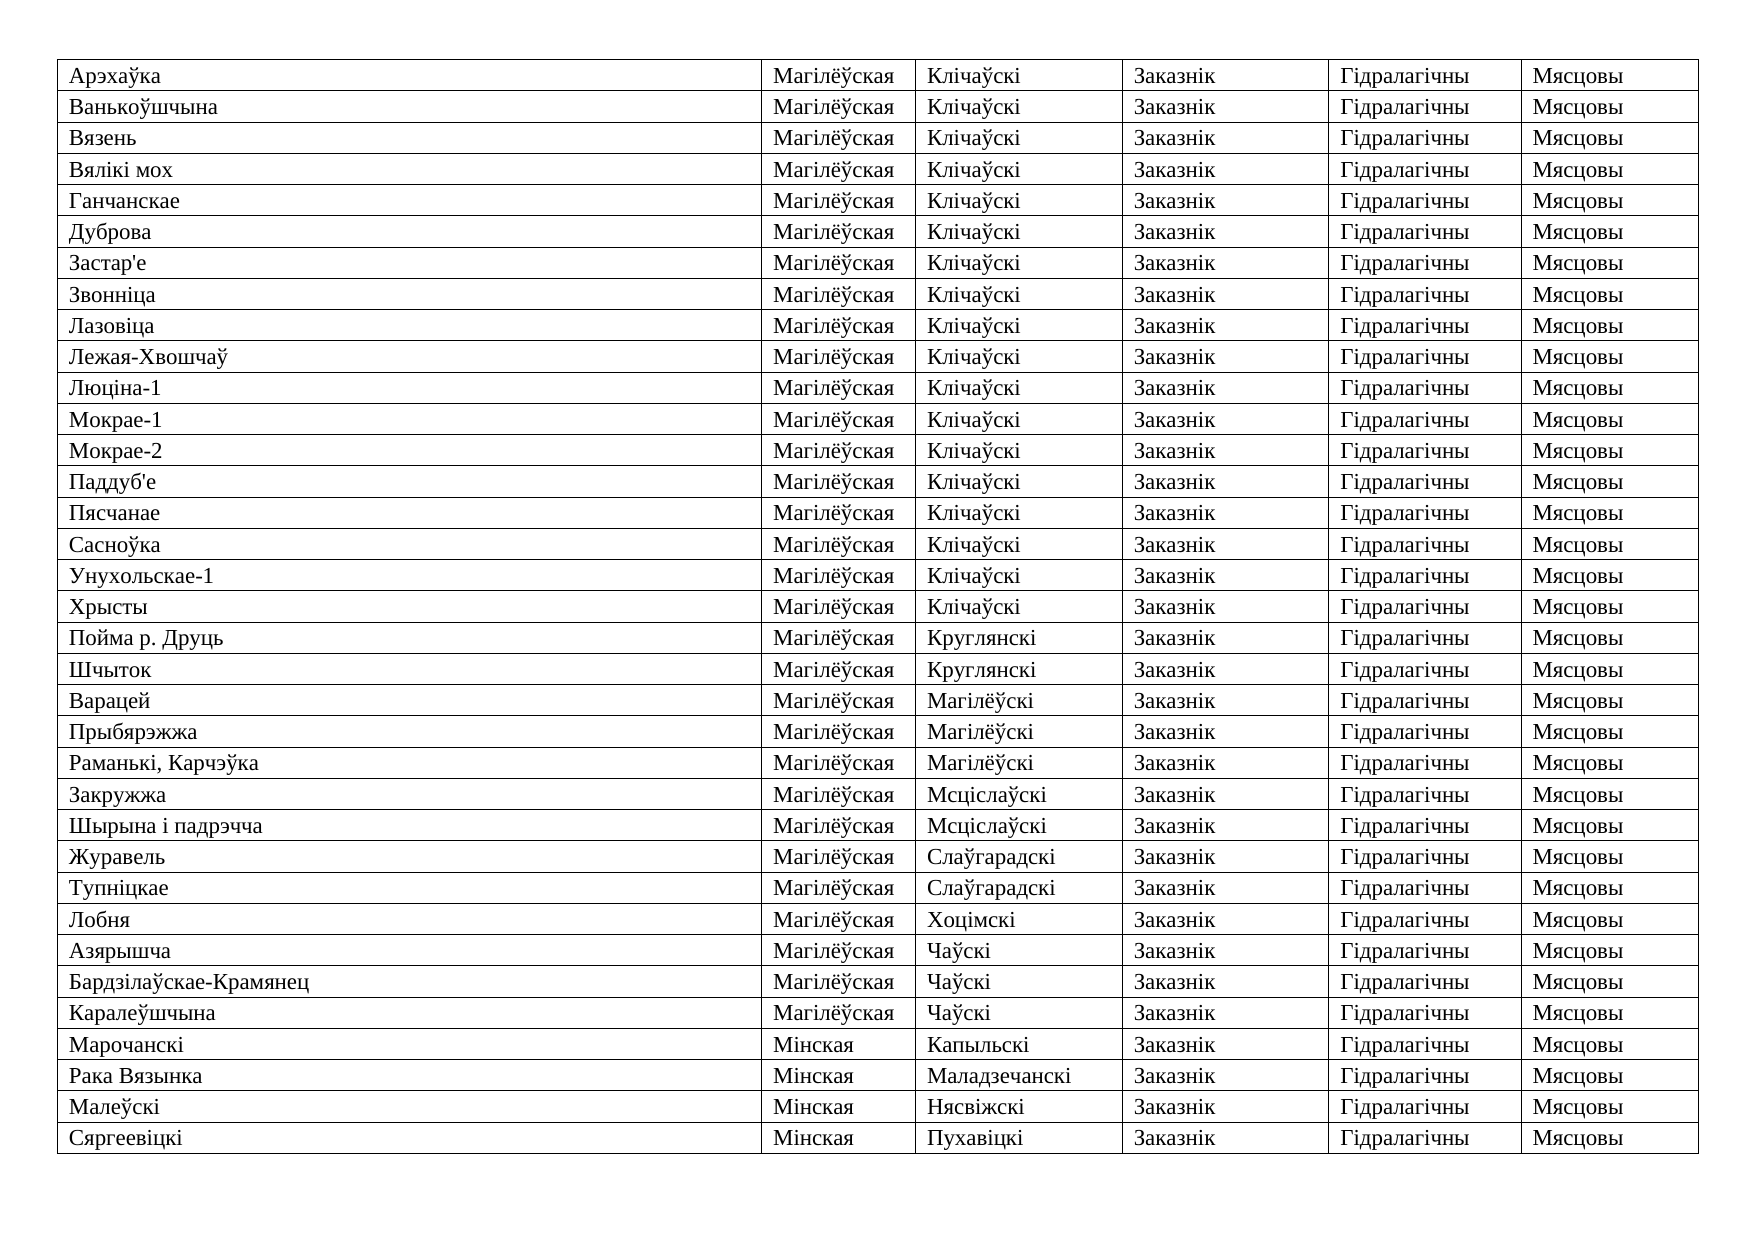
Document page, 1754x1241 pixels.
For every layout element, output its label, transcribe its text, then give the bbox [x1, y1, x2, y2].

table_cell Шырына і падрэчча [58, 810, 761, 840]
table_cell Гідралагічны [1329, 904, 1521, 934]
table_cell Арэхаўка [58, 60, 761, 90]
table_cell Магілёўская [762, 154, 915, 184]
table_cell Мясцовы [1522, 123, 1698, 153]
table_cell Гідралагічны [1329, 1029, 1521, 1059]
table_cell Бардзілаўскае-Крамянец [58, 966, 761, 997]
table_cell Гідралагічны [1329, 404, 1521, 434]
table_cell Клічаўскі [916, 498, 1122, 528]
table_cell Закружжа [58, 779, 761, 809]
table_cell Гідралагічны [1329, 998, 1521, 1028]
table_cell Звонніца [58, 279, 761, 309]
table_cell Гідралагічны [1329, 560, 1521, 590]
table_cell Мясцовы [1522, 404, 1698, 434]
table_cell Пясчанае [58, 498, 761, 528]
table_cell Мясцовы [1522, 623, 1698, 653]
table_cell Клічаўскі [916, 185, 1122, 215]
table_cell Заказнік [1123, 841, 1328, 872]
table_cell Круглянскі [916, 654, 1122, 684]
table_cell Заказнік [1123, 623, 1328, 653]
table_cell Магілёўская [762, 341, 915, 372]
table_cell Магілёўская [762, 60, 915, 90]
table_cell Гідралагічны [1329, 529, 1521, 559]
table_cell Мясцовы [1522, 154, 1698, 184]
table_cell Мясцовы [1522, 1060, 1698, 1090]
table_cell Лазовіца [58, 310, 761, 340]
table_cell Мясцовы [1522, 654, 1698, 684]
table_cell Ванькоўшчына [58, 91, 761, 122]
table_cell Заказнік [1123, 998, 1328, 1028]
table_cell Клічаўскі [916, 310, 1122, 340]
table_cell Заказнік [1123, 60, 1328, 90]
table_cell Заказнік [1123, 216, 1328, 247]
table_cell Мінская [762, 1091, 915, 1122]
table_cell Малеўскі [58, 1091, 761, 1122]
table_cell Пухавіцкі [916, 1123, 1122, 1153]
table_cell Гідралагічны [1329, 248, 1521, 278]
table_cell Гідралагічны [1329, 716, 1521, 747]
table_cell Мясцовы [1522, 466, 1698, 497]
table_cell Заказнік [1123, 748, 1328, 778]
table_cell Мясцовы [1522, 560, 1698, 590]
table_cell Сяргеевіцкі [58, 1123, 761, 1153]
table_cell Заказнік [1123, 904, 1328, 934]
table_cell Гідралагічны [1329, 185, 1521, 215]
table_cell Заказнік [1123, 185, 1328, 215]
table_cell Магілёўская [762, 904, 915, 934]
table_cell Магілёўская [762, 404, 915, 434]
table_cell Магілёўская [762, 498, 915, 528]
table_cell Заказнік [1123, 560, 1328, 590]
table_cell Магілёўская [762, 810, 915, 840]
table_cell Мясцовы [1522, 716, 1698, 747]
table_cell Заказнік [1123, 310, 1328, 340]
table_cell Гідралагічны [1329, 873, 1521, 903]
table_cell Застар'е [58, 248, 761, 278]
table_cell Клічаўскі [916, 435, 1122, 465]
table_cell Мясцовы [1522, 248, 1698, 278]
table_cell Гідралагічны [1329, 779, 1521, 809]
table_cell Клічаўскі [916, 60, 1122, 90]
table_cell Клічаўскі [916, 591, 1122, 622]
table_cell Гідралагічны [1329, 341, 1521, 372]
table_cell Заказнік [1123, 154, 1328, 184]
table_cell Мясцовы [1522, 279, 1698, 309]
table_cell Нясвіжскі [916, 1091, 1122, 1122]
table_cell Мясцовы [1522, 1029, 1698, 1059]
table_cell Мясцовы [1522, 1123, 1698, 1153]
table_cell Магілёўская [762, 623, 915, 653]
table_cell Пойма р. Друць [58, 623, 761, 653]
table_cell Мясцовы [1522, 904, 1698, 934]
table_cell Магілёўская [762, 123, 915, 153]
table_cell Магілёўская [762, 185, 915, 215]
table_cell Заказнік [1123, 529, 1328, 559]
table_cell Гідралагічны [1329, 373, 1521, 403]
table_cell Мясцовы [1522, 748, 1698, 778]
table_cell Хоцімскі [916, 904, 1122, 934]
table_cell Мінская [762, 1060, 915, 1090]
table_cell Магілёўская [762, 654, 915, 684]
table_cell Клічаўскі [916, 248, 1122, 278]
table_cell Гідралагічны [1329, 435, 1521, 465]
table_cell Магілёўская [762, 91, 915, 122]
table_cell Круглянскі [916, 623, 1122, 653]
table_cell Заказнік [1123, 873, 1328, 903]
table_cell Магілёўская [762, 966, 915, 997]
table_cell Заказнік [1123, 685, 1328, 715]
table_cell Заказнік [1123, 966, 1328, 997]
table_cell Гідралагічны [1329, 654, 1521, 684]
table_cell Заказнік [1123, 404, 1328, 434]
table_cell Гідралагічны [1329, 466, 1521, 497]
table_cell Мясцовы [1522, 779, 1698, 809]
table_cell Магілёўская [762, 716, 915, 747]
table_cell Слаўгарадскі [916, 841, 1122, 872]
table_cell Мясцовы [1522, 685, 1698, 715]
table_cell Магілёўская [762, 529, 915, 559]
table_cell Магілёўская [762, 841, 915, 872]
table_cell Маладзечанскі [916, 1060, 1122, 1090]
table_cell Магілёўская [762, 873, 915, 903]
table_cell Гідралагічны [1329, 1060, 1521, 1090]
table_cell Азярышча [58, 935, 761, 965]
table_cell Мясцовы [1522, 91, 1698, 122]
table_cell Мокрае-2 [58, 435, 761, 465]
table_cell Магілёўскі [916, 748, 1122, 778]
table_cell Магілёўская [762, 248, 915, 278]
table_cell Марочанскі [58, 1029, 761, 1059]
table_cell Мсціслаўскі [916, 810, 1122, 840]
table_cell Магілёўскі [916, 716, 1122, 747]
table_cell Прыбярэжжа [58, 716, 761, 747]
table_cell Слаўгарадскі [916, 873, 1122, 903]
table_cell Чаўскі [916, 935, 1122, 965]
table_cell Чаўскі [916, 998, 1122, 1028]
table_cell Варацей [58, 685, 761, 715]
table_cell Мокрае-1 [58, 404, 761, 434]
table_cell Гідралагічны [1329, 966, 1521, 997]
table_cell Мясцовы [1522, 998, 1698, 1028]
table_cell Клічаўскі [916, 529, 1122, 559]
table_cell Заказнік [1123, 1060, 1328, 1090]
table_cell Заказнік [1123, 435, 1328, 465]
table_cell Унухольскае-1 [58, 560, 761, 590]
table_cell Заказнік [1123, 91, 1328, 122]
table_cell Капыльскі [916, 1029, 1122, 1059]
table_cell Мясцовы [1522, 310, 1698, 340]
table_cell Мясцовы [1522, 60, 1698, 90]
table_cell Клічаўскі [916, 154, 1122, 184]
table_cell Заказнік [1123, 341, 1328, 372]
table_cell Гідралагічны [1329, 123, 1521, 153]
table_cell Заказнік [1123, 810, 1328, 840]
table_cell Гідралагічны [1329, 591, 1521, 622]
table_cell Лобня [58, 904, 761, 934]
table_cell Заказнік [1123, 591, 1328, 622]
table_cell Магілёўская [762, 779, 915, 809]
table_cell Сасноўка [58, 529, 761, 559]
table_cell Гідралагічны [1329, 310, 1521, 340]
table_cell Мясцовы [1522, 873, 1698, 903]
table_cell Чаўскі [916, 966, 1122, 997]
table_cell Мясцовы [1522, 341, 1698, 372]
table_cell Магілёўская [762, 216, 915, 247]
table_cell Мясцовы [1522, 216, 1698, 247]
table_cell Клічаўскі [916, 216, 1122, 247]
table_cell Магілёўская [762, 998, 915, 1028]
table_cell Лежая-Хвошчаў [58, 341, 761, 372]
table_cell Заказнік [1123, 1123, 1328, 1153]
table_cell Гідралагічны [1329, 748, 1521, 778]
table_cell Магілёўская [762, 560, 915, 590]
table_cell Гідралагічны [1329, 279, 1521, 309]
table_cell Клічаўскі [916, 560, 1122, 590]
table_cell Мінская [762, 1029, 915, 1059]
table_cell Каралеўшчына [58, 998, 761, 1028]
table_cell Мясцовы [1522, 373, 1698, 403]
table_cell Мясцовы [1522, 185, 1698, 215]
table_cell Хрысты [58, 591, 761, 622]
table_cell Заказнік [1123, 373, 1328, 403]
table_cell Заказнік [1123, 935, 1328, 965]
table_cell Вязень [58, 123, 761, 153]
table_cell Гідралагічны [1329, 935, 1521, 965]
table_cell Гідралагічны [1329, 841, 1521, 872]
table_cell Гідралагічны [1329, 60, 1521, 90]
table_cell Магілёўская [762, 435, 915, 465]
table_cell Журавель [58, 841, 761, 872]
table_cell Гідралагічны [1329, 1091, 1521, 1122]
table_cell Мясцовы [1522, 966, 1698, 997]
table_cell Магілёўская [762, 373, 915, 403]
table_cell Магілёўская [762, 466, 915, 497]
table_cell Гідралагічны [1329, 685, 1521, 715]
table_cell Заказнік [1123, 1029, 1328, 1059]
table_cell Гідралагічны [1329, 1123, 1521, 1153]
table_cell Гідралагічны [1329, 810, 1521, 840]
table_cell Гідралагічны [1329, 216, 1521, 247]
table_cell Магілёўская [762, 310, 915, 340]
table_cell Гідралагічны [1329, 498, 1521, 528]
table_cell Паддуб'е [58, 466, 761, 497]
table_cell Магілёўская [762, 748, 915, 778]
table_cell Клічаўскі [916, 404, 1122, 434]
table_cell Магілёўская [762, 685, 915, 715]
table_cell Клічаўскі [916, 123, 1122, 153]
table_cell Заказнік [1123, 123, 1328, 153]
table_cell Мясцовы [1522, 435, 1698, 465]
table_cell Клічаўскі [916, 279, 1122, 309]
table_cell Заказнік [1123, 654, 1328, 684]
table_cell Тупніцкае [58, 873, 761, 903]
table_cell Магілёўская [762, 279, 915, 309]
table_cell Заказнік [1123, 498, 1328, 528]
table_cell Магілёўская [762, 591, 915, 622]
table_cell Клічаўскі [916, 466, 1122, 497]
table_cell Клічаўскі [916, 373, 1122, 403]
table_cell Шчыток [58, 654, 761, 684]
table_cell Дуброва [58, 216, 761, 247]
table_cell Гідралагічны [1329, 623, 1521, 653]
table_cell Клічаўскі [916, 341, 1122, 372]
table_cell Вялікі мох [58, 154, 761, 184]
table_cell Клічаўскі [916, 91, 1122, 122]
table_cell Заказнік [1123, 716, 1328, 747]
table_cell Люціна-1 [58, 373, 761, 403]
table_cell Мясцовы [1522, 1091, 1698, 1122]
table_cell Мясцовы [1522, 529, 1698, 559]
table_cell Мінская [762, 1123, 915, 1153]
table_cell Заказнік [1123, 466, 1328, 497]
table_cell Мясцовы [1522, 498, 1698, 528]
table_cell Мясцовы [1522, 810, 1698, 840]
table_cell Заказнік [1123, 779, 1328, 809]
table_cell Раманькі, Карчэўка [58, 748, 761, 778]
table_cell Заказнік [1123, 248, 1328, 278]
table_cell Гідралагічны [1329, 91, 1521, 122]
table_cell Ганчанскае [58, 185, 761, 215]
table_cell Мясцовы [1522, 935, 1698, 965]
table_cell Мясцовы [1522, 841, 1698, 872]
table_cell Заказнік [1123, 1091, 1328, 1122]
table_cell Магілёўскі [916, 685, 1122, 715]
table_cell Рака Вязынка [58, 1060, 761, 1090]
table_cell Мясцовы [1522, 591, 1698, 622]
table_cell Мсціслаўскі [916, 779, 1122, 809]
table_cell Заказнік [1123, 279, 1328, 309]
table_cell Магілёўская [762, 935, 915, 965]
table_cell Гідралагічны [1329, 154, 1521, 184]
